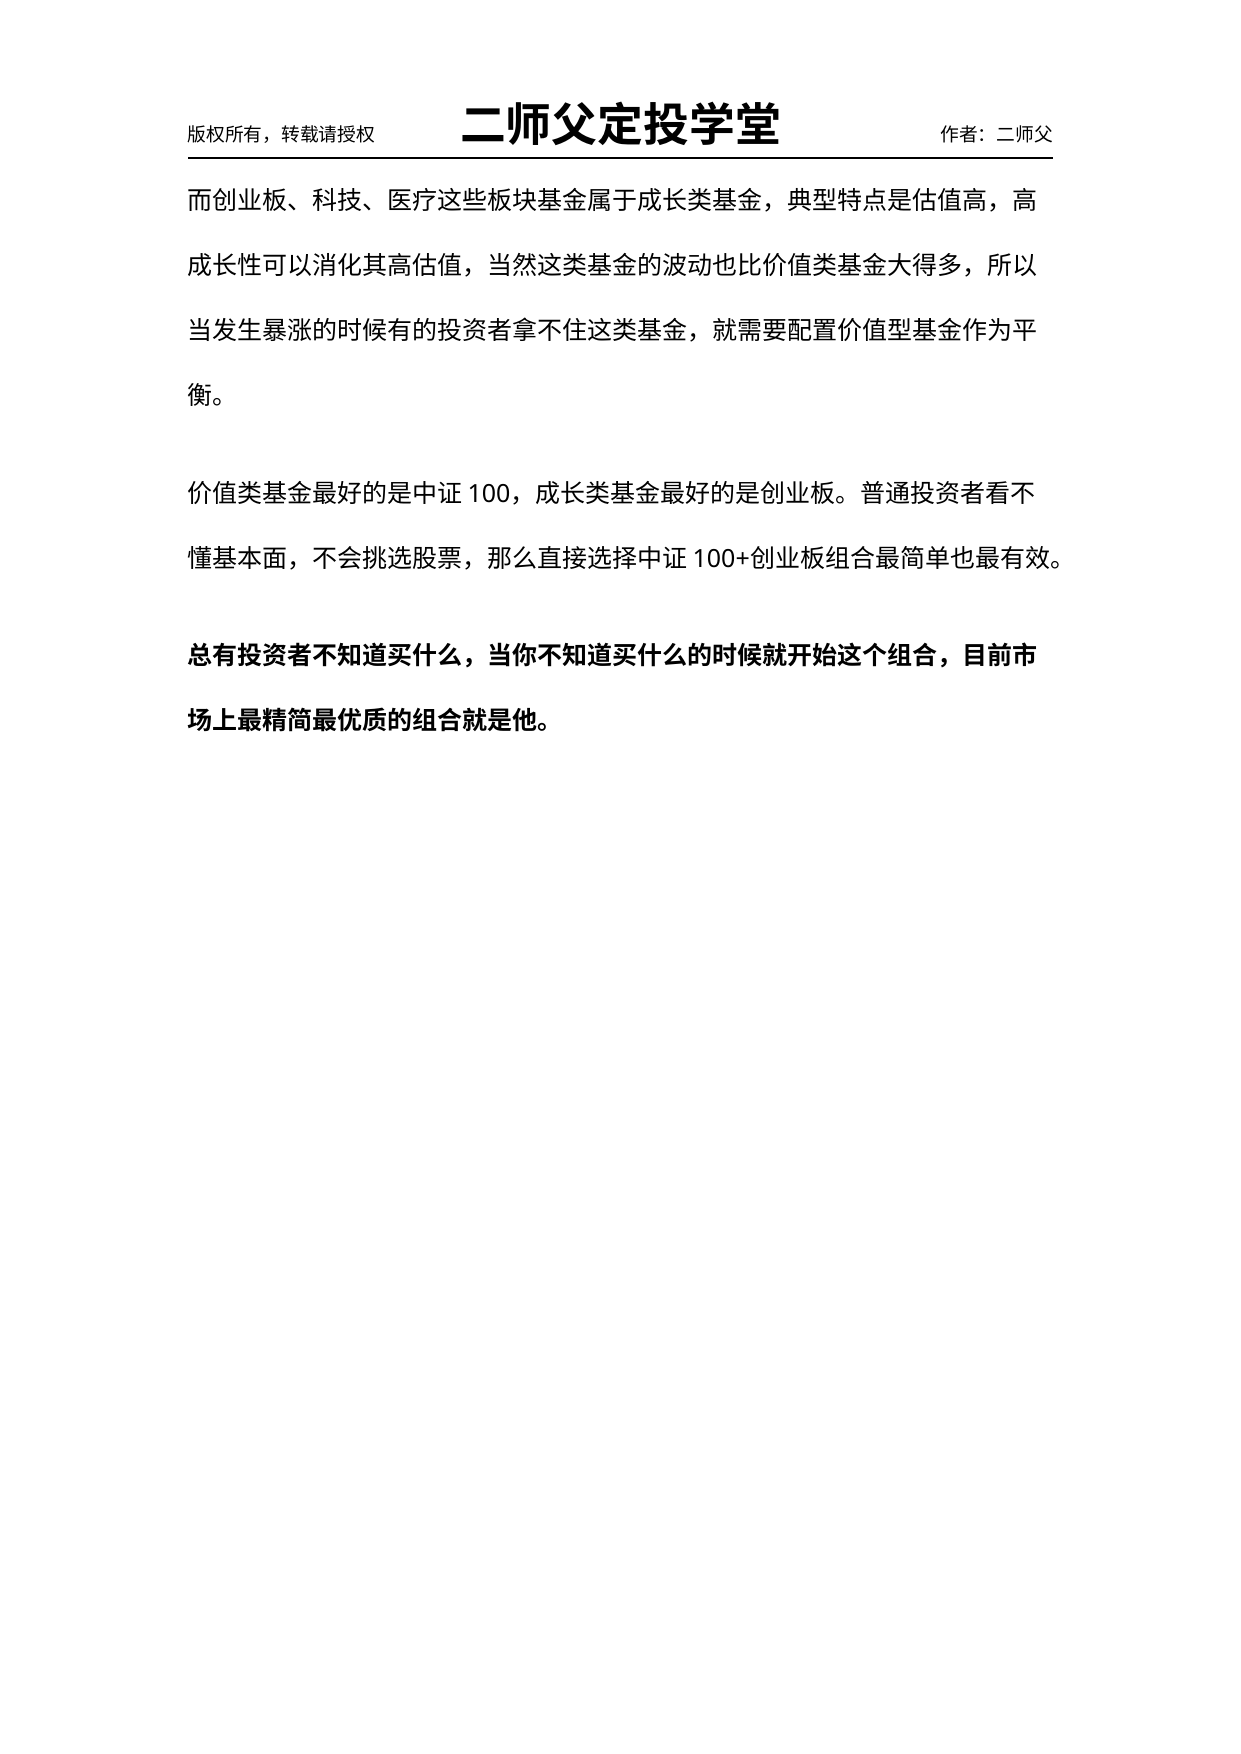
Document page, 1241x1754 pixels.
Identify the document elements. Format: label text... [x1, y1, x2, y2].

text 总有投资者不知道买什么，当你不知道买什么的时候就开始这个组合，目前市场上最精简最优质的组合就是他。 [187, 621, 1053, 751]
text 而创业板、科技、医疗这些板块基金属于成长类基金，典型特点是估值高，高成长性可以消化其高估值，当然这类基金的波动也比价值类基金大得多，所以当发生暴涨的时候有的投资者拿不住这类基金，就需要配置价值型基金作为平衡。 [187, 166, 1053, 426]
text 价值类基金最好的是中证100，成长类基金最好的是创业板。普通投资者看不懂基本面，不会挑选股票，那么直接选择中证100+创业板组合最简单也最有效。 [187, 459, 1053, 589]
